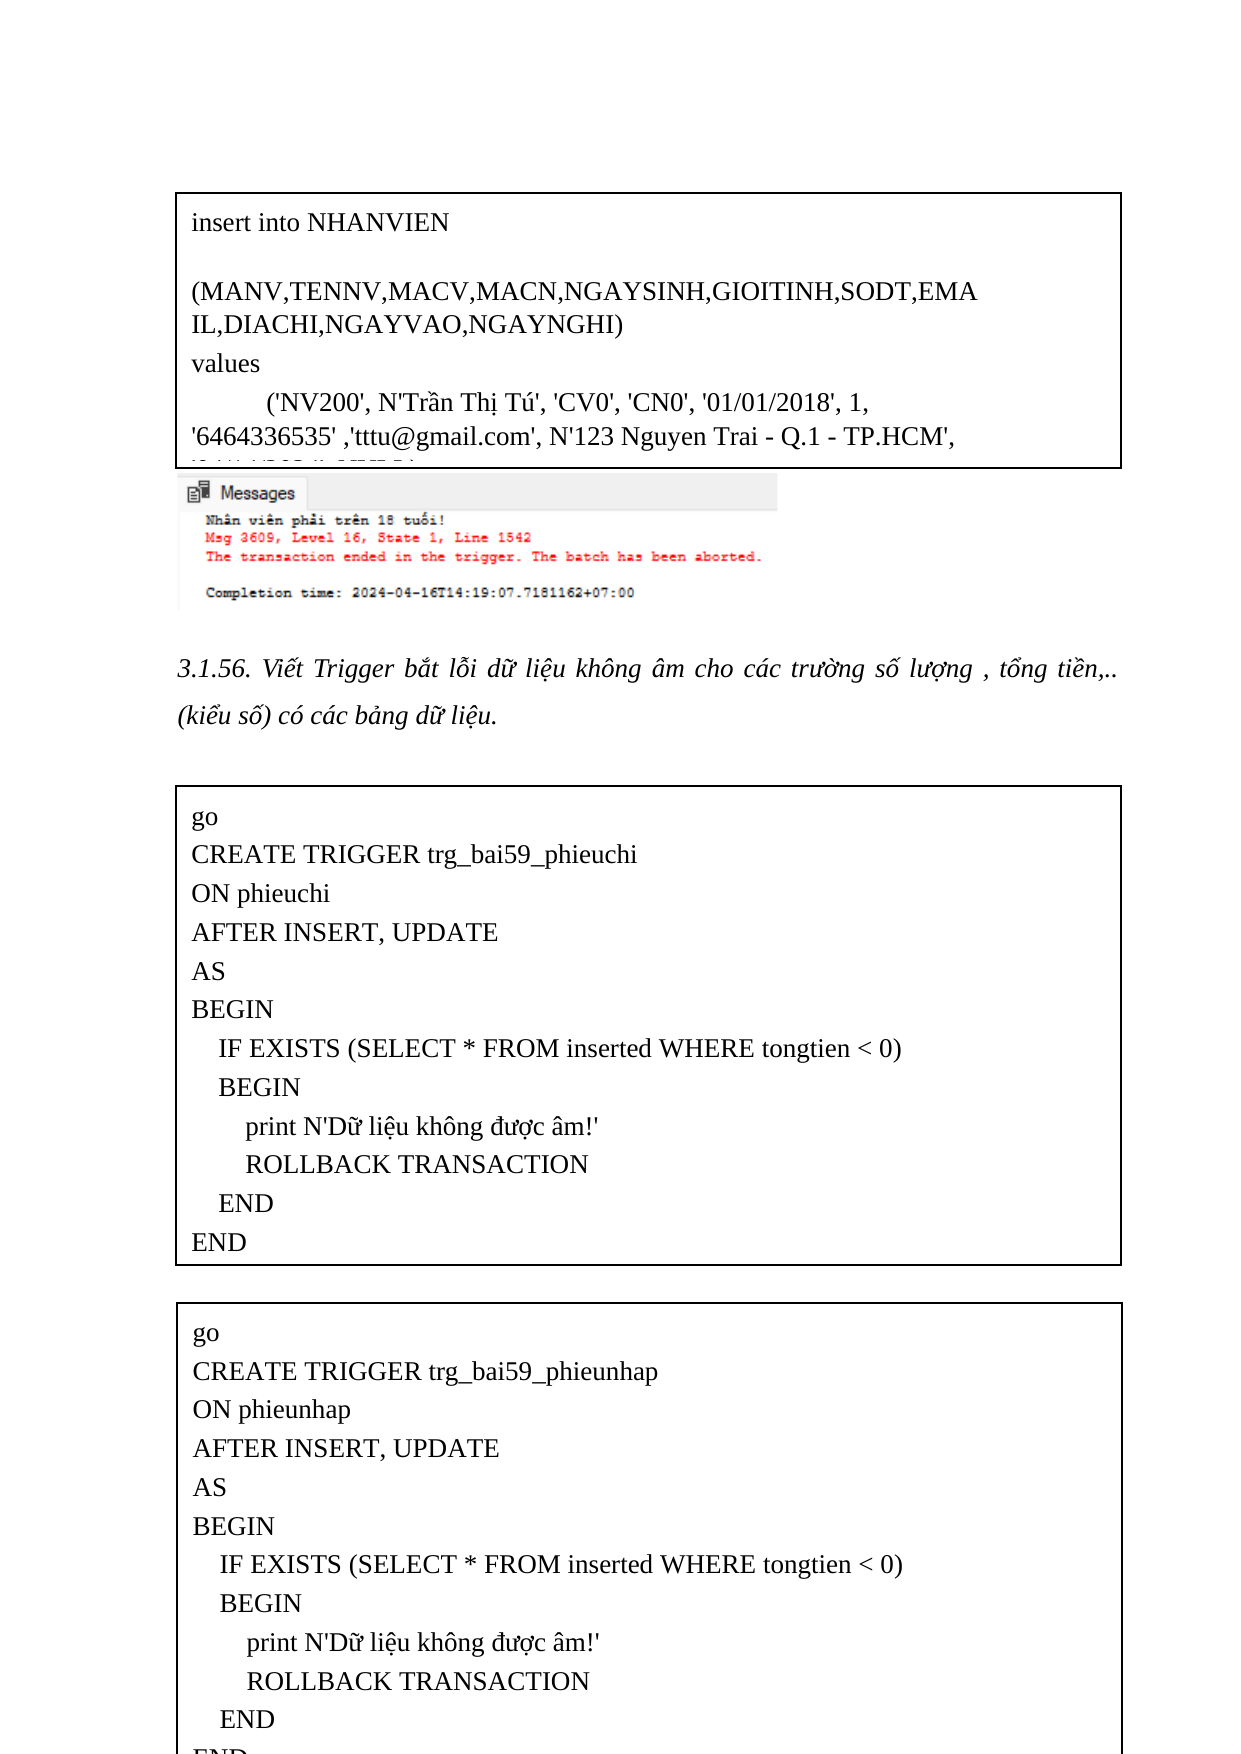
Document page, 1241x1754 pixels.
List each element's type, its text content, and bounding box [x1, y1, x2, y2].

subtitle 3.1.56. Viết Trigger bắt lỗi dữ liệu không âm cho các trường số lượng , tổng tiền,.. (kiểu số) có các bảng dữ liệu. [177, 652, 1122, 730]
picture [177, 473, 778, 610]
